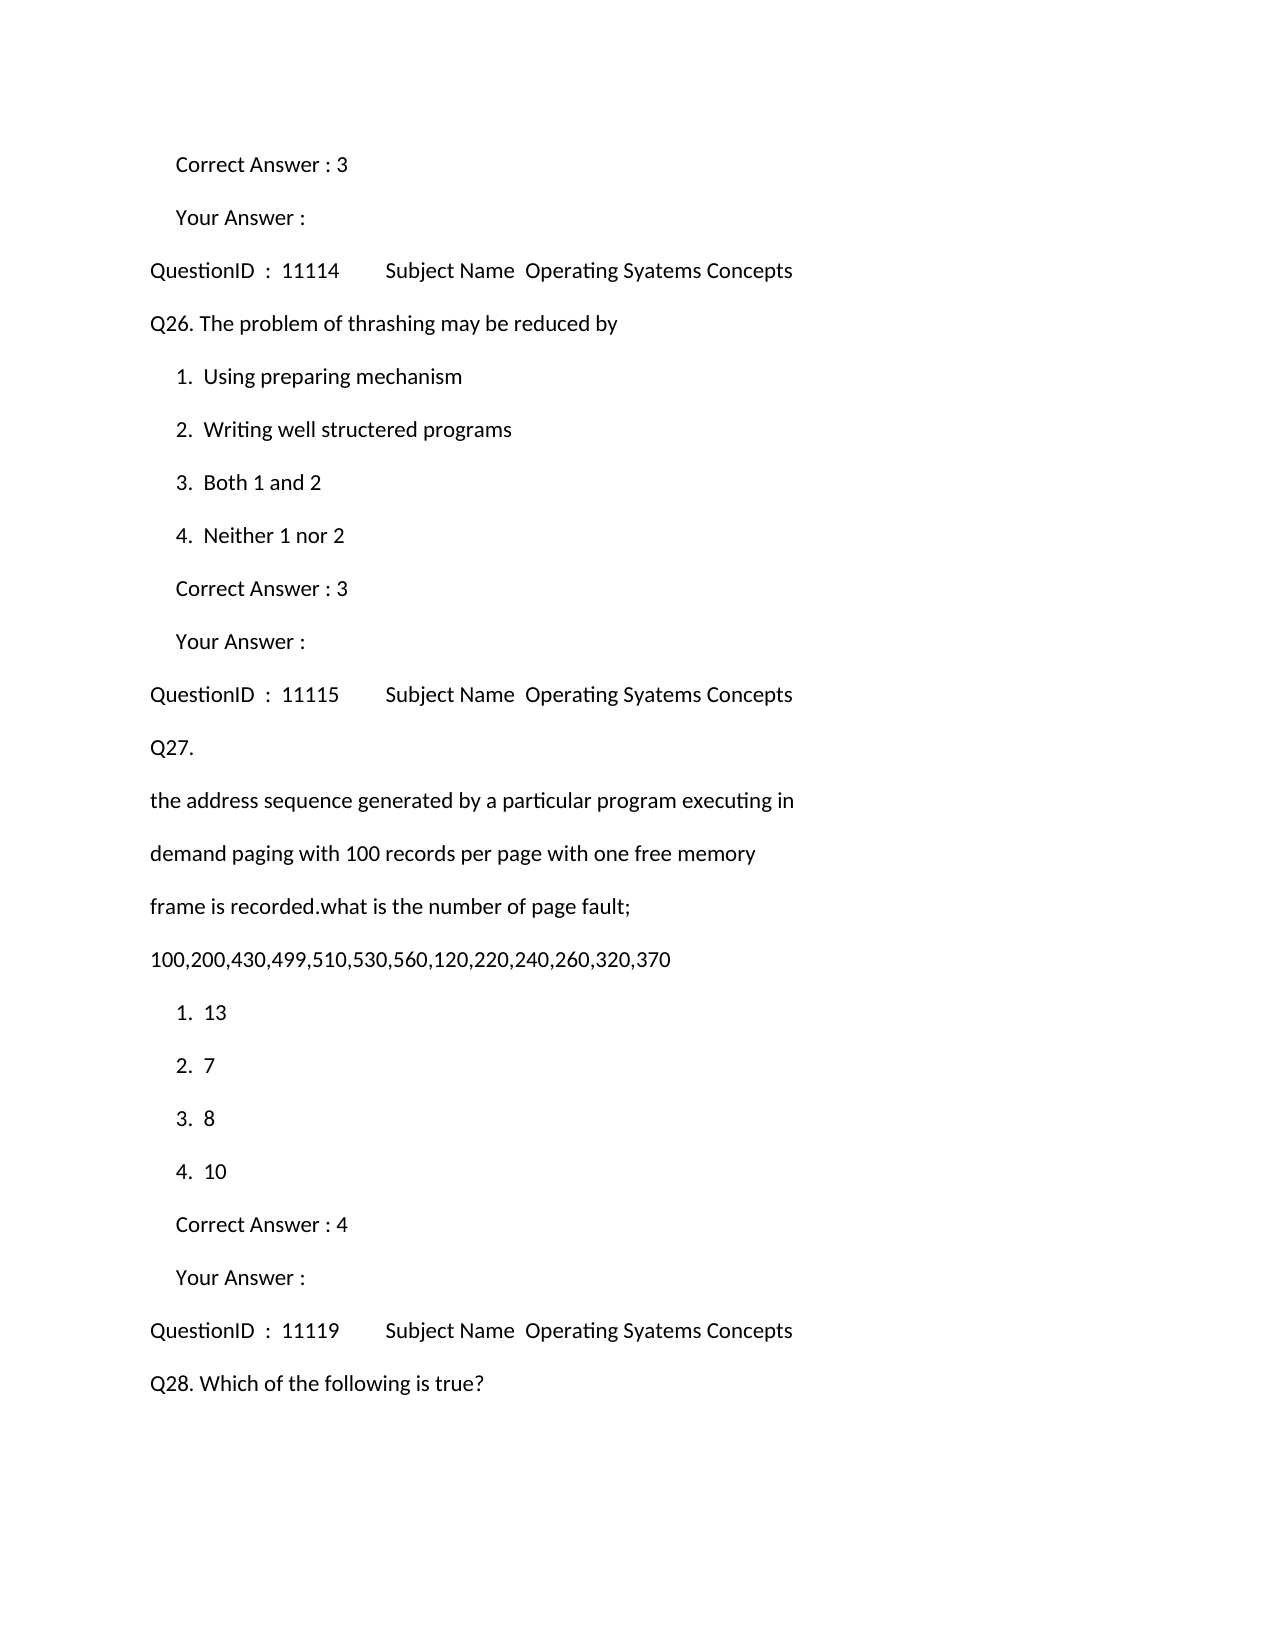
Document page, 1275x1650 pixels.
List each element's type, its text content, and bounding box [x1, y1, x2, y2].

text QuestionID : 11115 Subject Name Operating Syatems Concepts [150, 680, 1125, 708]
text demand paging with 100 records per page with one free memory [150, 839, 1125, 867]
text the address sequence generated by a particular program executing in [150, 786, 1125, 814]
text 2. Writing well structered programs [150, 415, 1125, 443]
text Your Answer : [150, 627, 1125, 655]
text Your Answer : [150, 1263, 1125, 1291]
text QuestionID : 11114 Subject Name Operating Syatems Concepts [150, 256, 1125, 284]
text 100,200,430,499,510,530,560,120,220,240,260,320,370 [150, 945, 1125, 973]
text Q28. Which of the following is true? [150, 1369, 1125, 1397]
text 3. Both 1 and 2 [150, 468, 1125, 496]
text 2. 7 [150, 1051, 1125, 1079]
text 1. Using preparing mechanism [150, 362, 1125, 390]
text Correct Answer : 3 [150, 150, 1125, 178]
text 3. 8 [150, 1104, 1125, 1132]
text frame is recorded.what is the number of page fault; [150, 892, 1125, 920]
text Your Answer : [150, 203, 1125, 231]
text 1. 13 [150, 998, 1125, 1026]
text Correct Answer : 3 [150, 574, 1125, 602]
text Q27. [150, 733, 1125, 761]
text Q26. The problem of thrashing may be reduced by [150, 309, 1125, 337]
text Correct Answer : 4 [150, 1210, 1125, 1238]
text 4. Neither 1 nor 2 [150, 521, 1125, 549]
text QuestionID : 11119 Subject Name Operating Syatems Concepts [150, 1316, 1125, 1344]
text 4. 10 [150, 1157, 1125, 1185]
